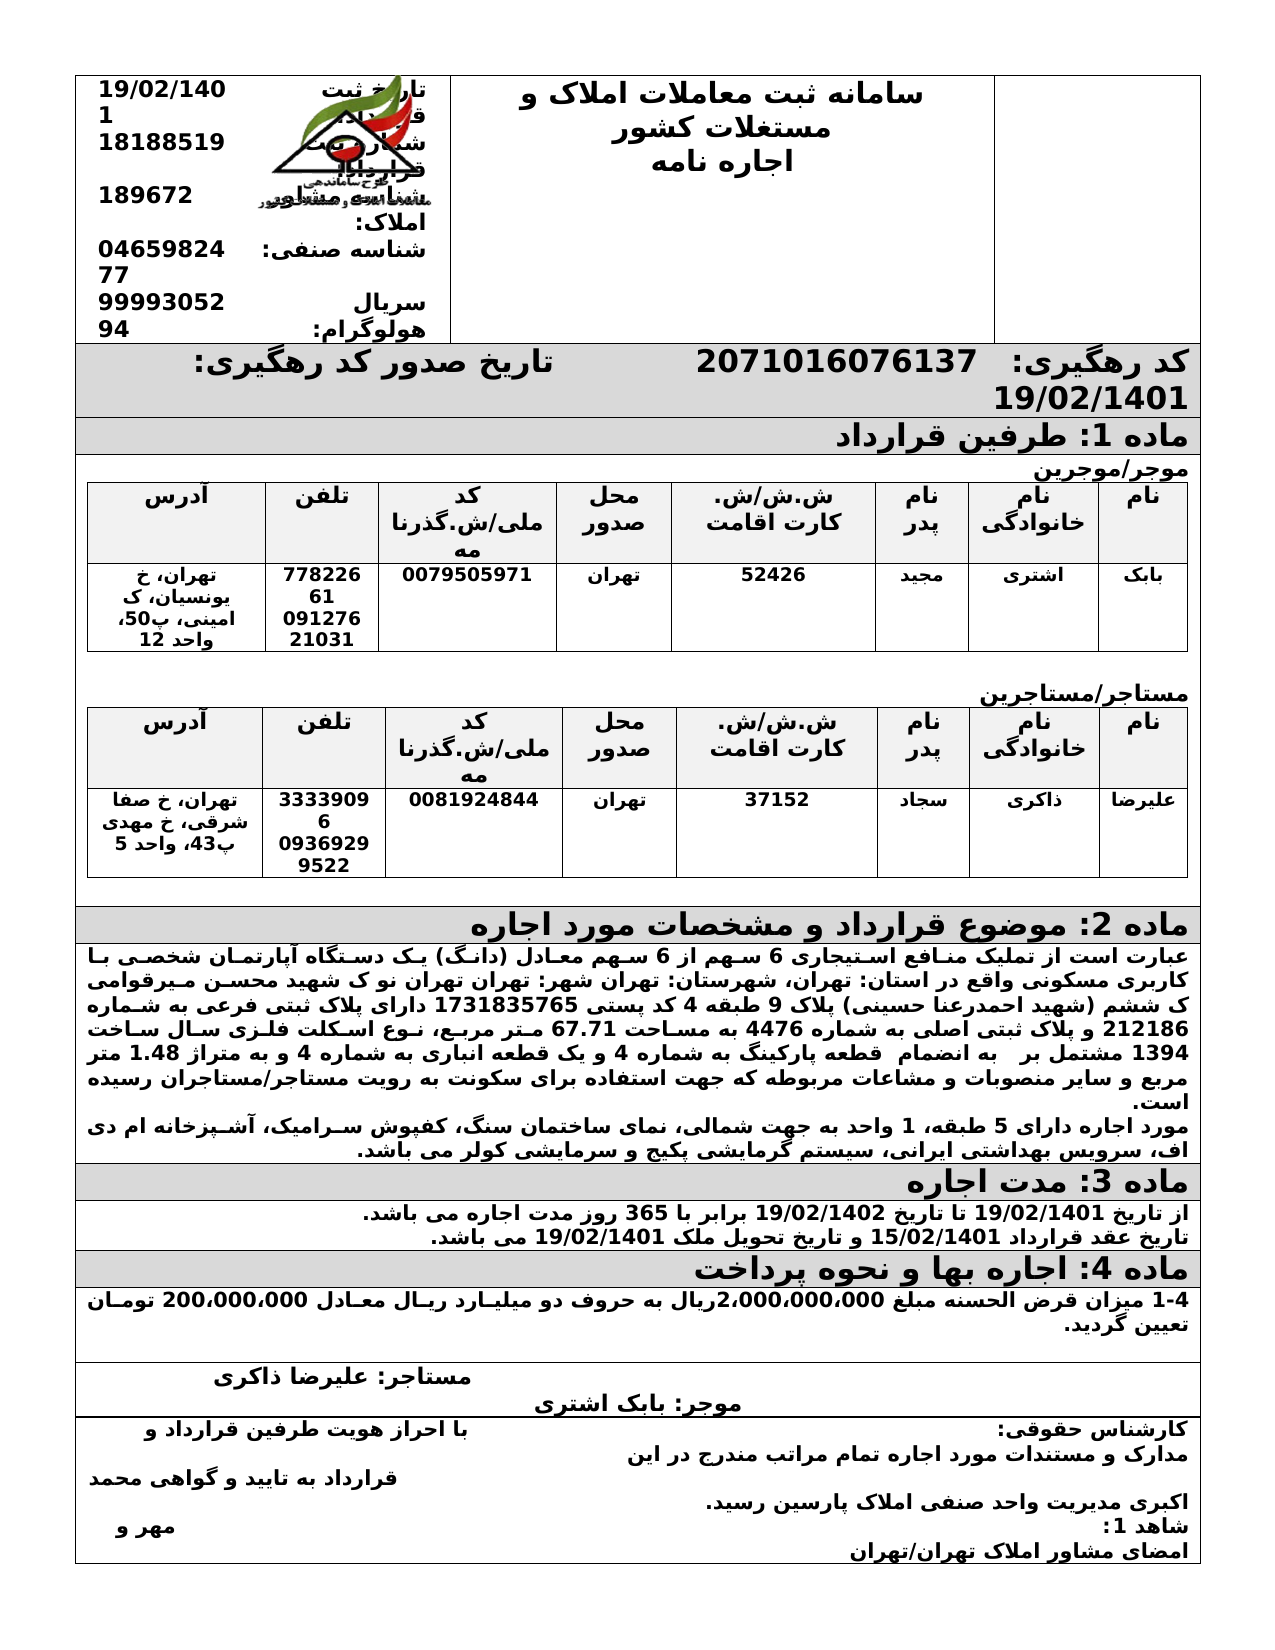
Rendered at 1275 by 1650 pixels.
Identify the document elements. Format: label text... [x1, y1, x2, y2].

table_cell 1-4 میزان قرض الحسنه مبلغ 2،000،000،000ریال به حروف دو میلیارد ریال معادل 200،000،000 تومان تعیین گردید. [76, 1288, 1200, 1362]
table_cell ماده 4: اجاره بها و نحوه پرداخت [76, 1251, 1200, 1287]
table_header [76, 76, 450, 343]
table_cell ماده 3: مدت اجاره [76, 1164, 1200, 1200]
table_cell ماده 1: طرفین قرارداد [76, 418, 1200, 454]
table_cell [76, 878, 1200, 906]
table_cell کد رهگیری: 2071016076137 تاریخ صدور کد رهگیری: 19/02/1401 [76, 344, 1200, 417]
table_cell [76, 1418, 1200, 1563]
table_cell مستاجر: علیرضا ذاکری موجر: بابک اشتری [76, 1363, 1200, 1416]
table_cell موجر/موجرین مستاجر/مستاجرین [76, 455, 1200, 878]
table_cell عبارت است از تملیک منافع استیجاری 6 سهم از 6 سهم معادل (دانگ) یک دستگاه آپارتمان شخصی با کاربری مسکونی واقع در استان: تهران، شهرستان: تهران شهر: تهران تهران نو ک شهید محسن میرقوامی ک ششم (شهید احمدرعنا حسینی) پلاک 9 طبقه 4 کد پستی 1731835765 دارای پلاک ثبتی فرعی به شماره 212186 و پلاک ثبتی اصلی به شماره 4476 به مساحت 67.71 متر مربع، نوع اسکلت فلزی سال ساخت 1394 مشتمل بر به انضمام قطعه پارکینگ به شماره 4 و یک قطعه انباری به شماره 4 و به متراژ 1.48 متر مربع و سایر منصوبات و مشاعات مربوطه که جهت استفاده برای سکونت به رویت مستاجر/مستاجران رسیده است. مورد اجاره دارای 5 طبقه، 1 واحد به جهت شمالی، نمای ساختمان سنگ، کفپوش سرامیک، آشپزخانه ام دی اف، سرویس بهداشتی ایرانی، سیستم گرمایشی پکیج و سرمایشی کولر می باشد. [76, 944, 1200, 1163]
table_cell ماده 2: موضوع قرارداد و مشخصات مورد اجاره [76, 907, 1200, 943]
table_header [995, 76, 1200, 343]
table_header سامانه ثبت معاملات املاک و مستغلات کشور اجاره نامه [451, 76, 994, 343]
table_cell از تاریخ 19/02/1401 تا تاریخ 19/02/1402 برابر با 365 روز مدت اجاره می باشد. تاریخ عقد قرارداد 15/02/1401 و تاریخ تحویل ملک 19/02/1401 می باشد. [76, 1201, 1200, 1249]
picture [214, 75, 477, 222]
